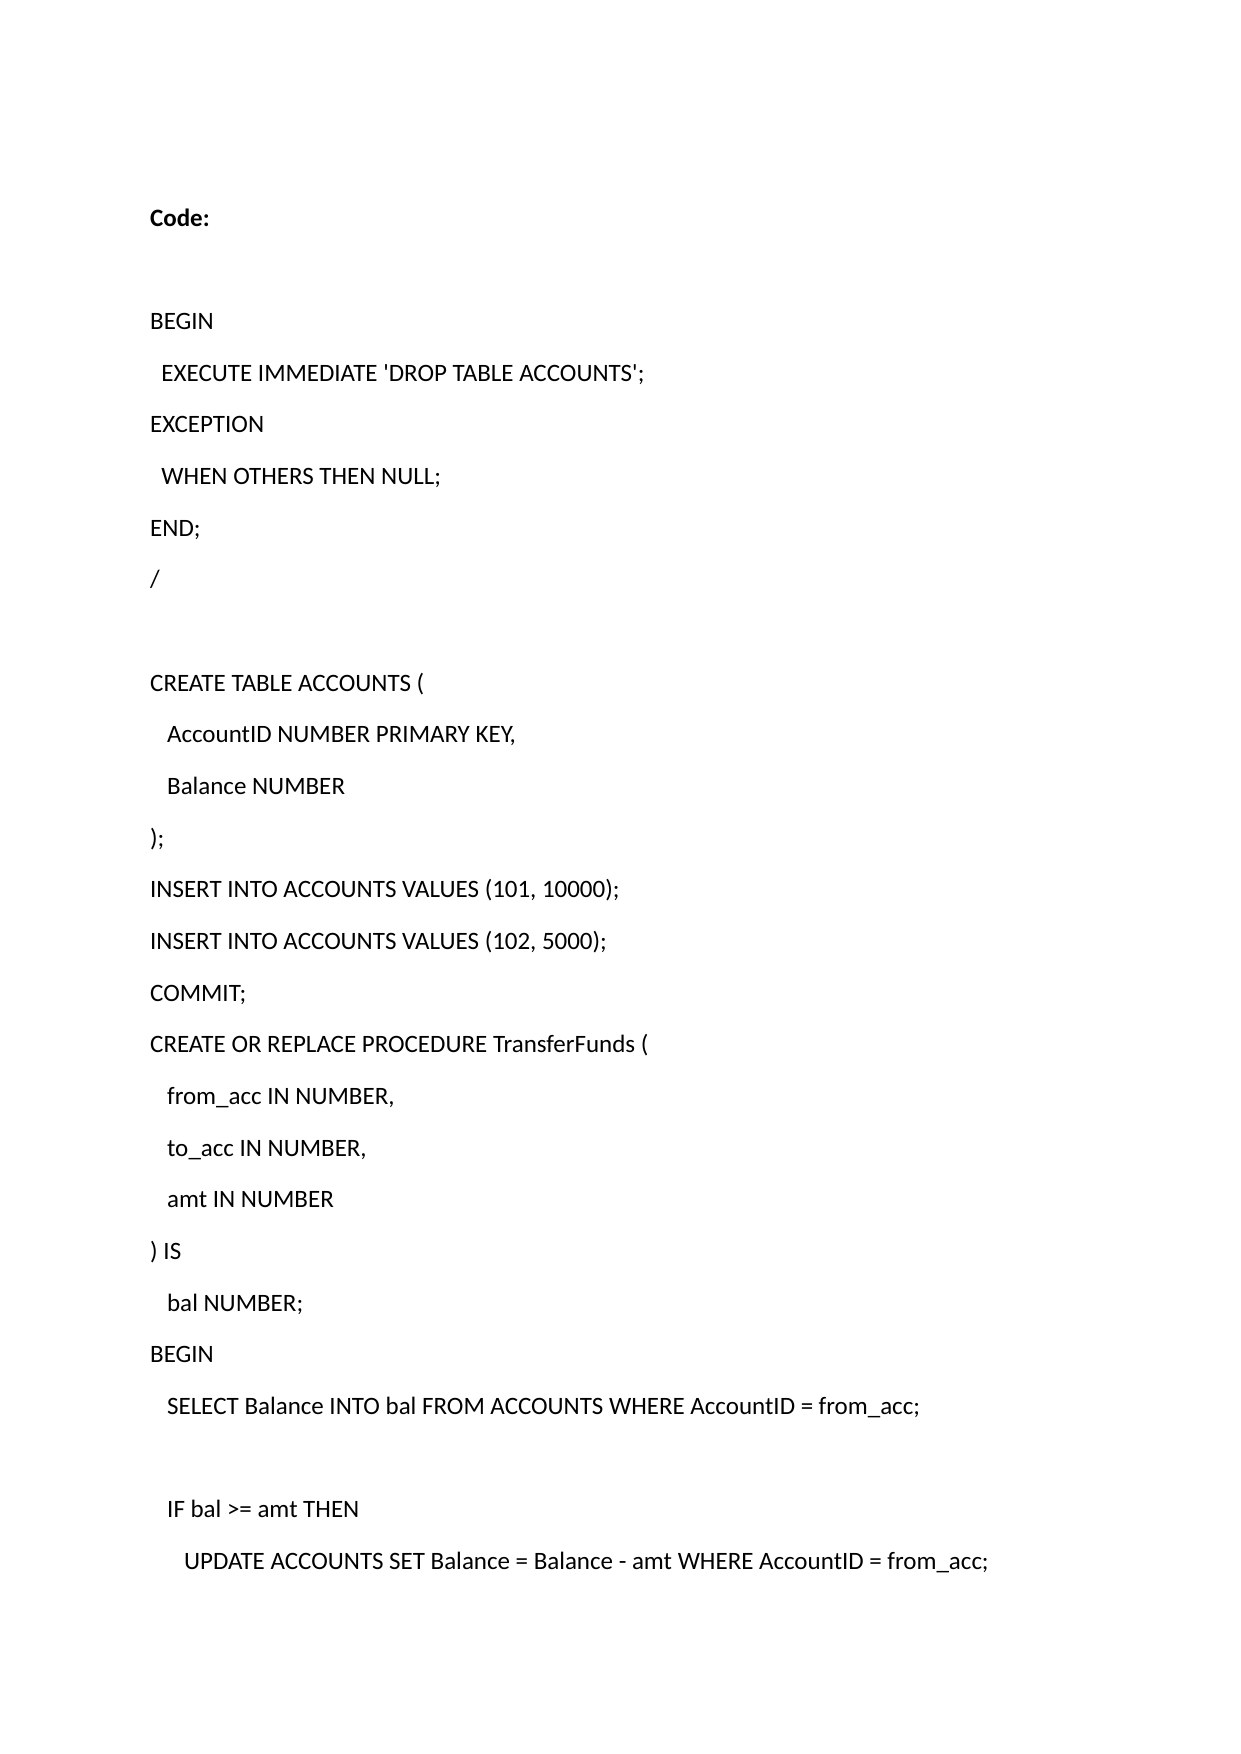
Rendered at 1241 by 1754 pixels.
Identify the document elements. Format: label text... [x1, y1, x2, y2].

text ) IS [150, 1235, 1090, 1266]
text CREATE TABLE ACCOUNTS ( [150, 667, 1090, 697]
text ); [150, 822, 1090, 852]
text INSERT INTO ACCOUNTS VALUES (101, 10000); [150, 873, 1090, 904]
text Code: [150, 202, 1090, 232]
text EXECUTE IMMEDIATE 'DROP TABLE ACCOUNTS'; [150, 357, 1090, 387]
text from_acc IN NUMBER, [150, 1080, 1090, 1111]
text BEGIN [150, 305, 1090, 336]
text IF bal >= amt THEN [150, 1493, 1090, 1524]
text BEGIN [150, 1338, 1090, 1369]
text END; [150, 512, 1090, 542]
text COMMIT; [150, 977, 1090, 1007]
text CREATE OR REPLACE PROCEDURE TransferFunds ( [150, 1028, 1090, 1059]
text EXCEPTION [150, 408, 1090, 439]
text WHEN OTHERS THEN NULL; [150, 460, 1090, 491]
text bal NUMBER; [150, 1287, 1090, 1317]
text / [150, 563, 1090, 594]
text UPDATE ACCOUNTS SET Balance = Balance - amt WHERE AccountID = from_acc; [150, 1545, 1090, 1576]
text INSERT INTO ACCOUNTS VALUES (102, 5000); [150, 925, 1090, 956]
text AccountID NUMBER PRIMARY KEY, [150, 718, 1090, 749]
text amt IN NUMBER [150, 1183, 1090, 1214]
text SELECT Balance INTO bal FROM ACCOUNTS WHERE AccountID = from_acc; [150, 1390, 1090, 1421]
text Balance NUMBER [150, 770, 1090, 801]
text to_acc IN NUMBER, [150, 1132, 1090, 1162]
